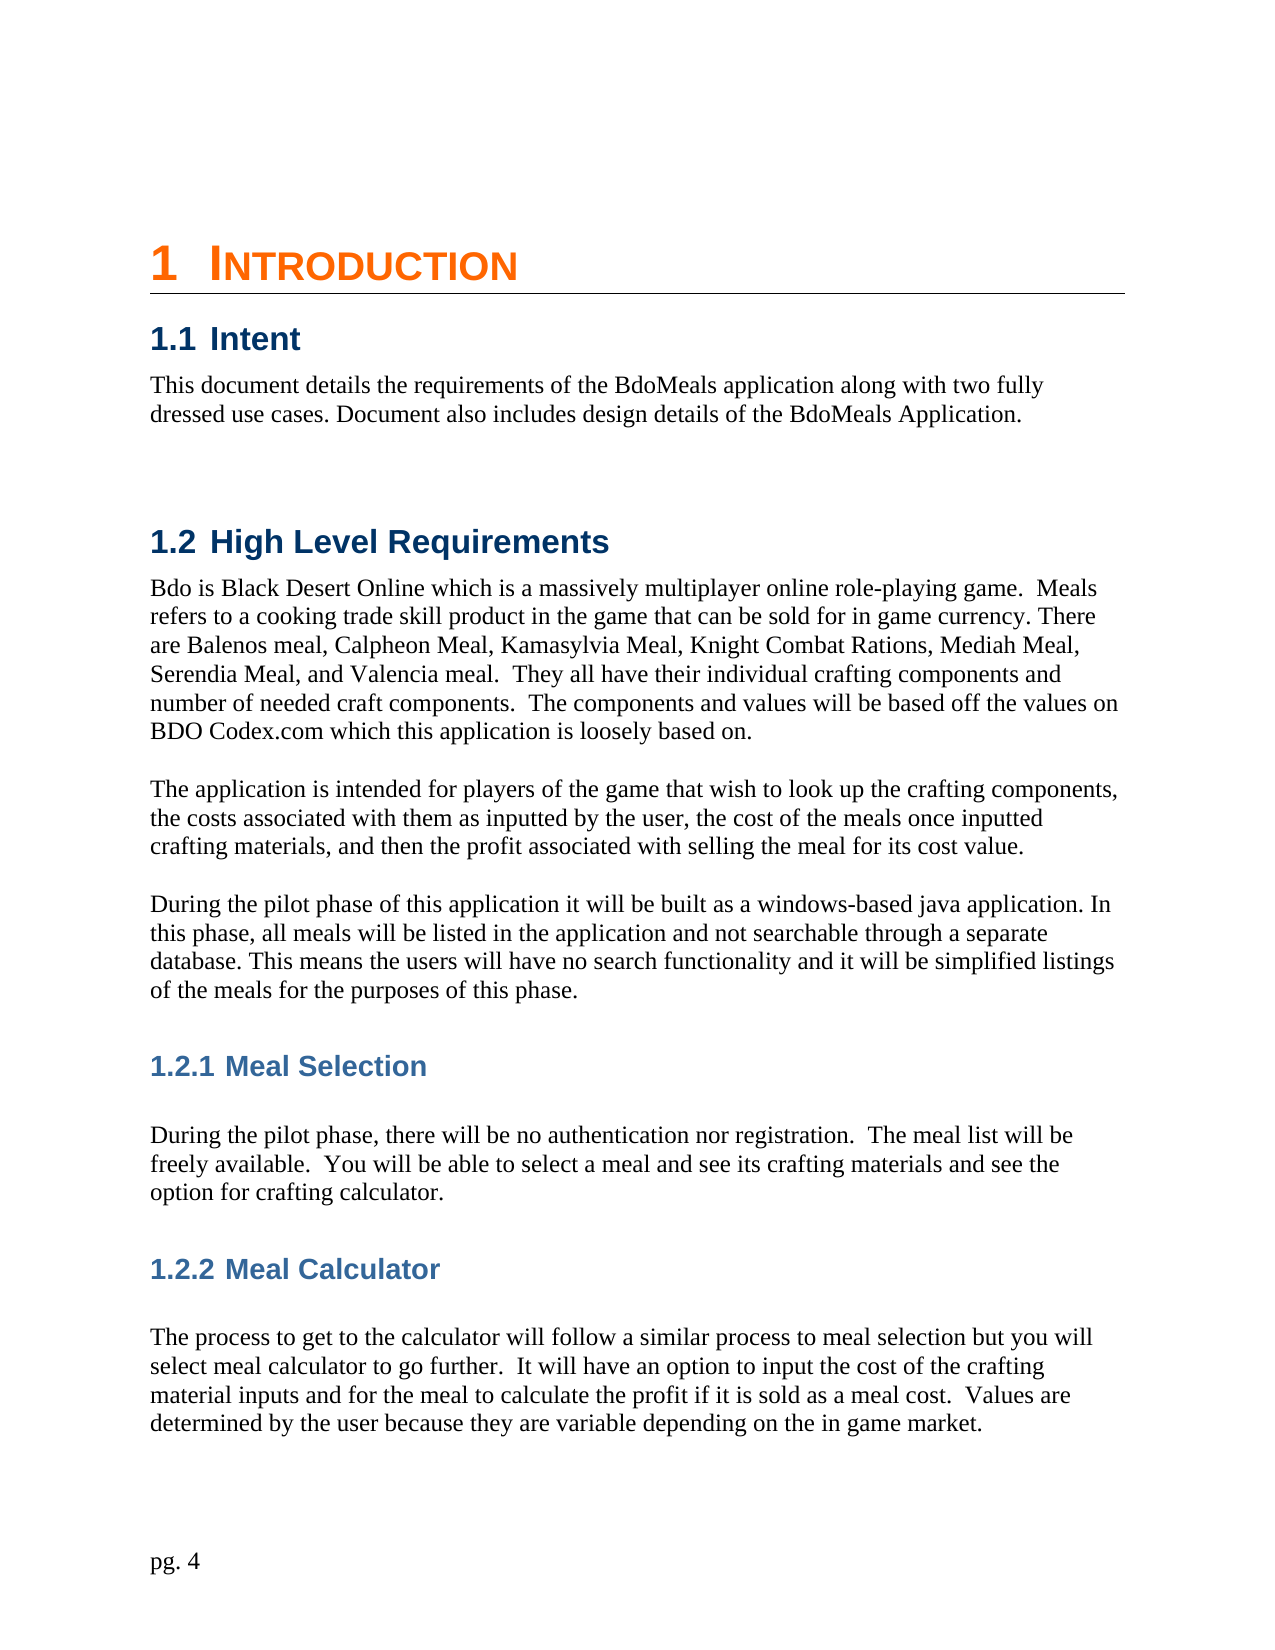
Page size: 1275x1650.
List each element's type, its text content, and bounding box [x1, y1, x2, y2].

text The application is intended for players of the game that wish to look up the crafting components, the costs associated with them as inputted by the user, the cost of the meals once inputted crafting materials, and then the profit associated with selling the meal for its cost value. [150, 774, 1125, 860]
subtitle Meal Calculator [150, 1252, 1125, 1285]
subtitle Meal Selection [150, 1049, 1125, 1083]
text This document details the requirements of the BdoMeals application along with two fully dressed use cases. Document also includes design details of the BdoMeals Application. [150, 370, 1125, 427]
text During the pilot phase, there will be no authentication nor registration. The meal list will be freely available. You will be able to select a meal and see its crafting materials and see the option for crafting calculator. [150, 1120, 1125, 1206]
subtitle High Level Requirements [150, 522, 1125, 560]
subtitle Intent [150, 319, 1125, 357]
subtitle Introduction [150, 233, 1125, 293]
text The process to get to the calculator will follow a similar process to meal selection but you will select meal calculator to go further. It will have an option to input the cost of the crafting material inputs and for the meal to calculate the profit if it is sold as a meal cost. Values are determined by the user because they are variable depending on the in game market. [150, 1322, 1125, 1437]
text Bdo is Black Desert Online which is a massively multiplayer online role-playing game. Meals refers to a cooking trade skill product in the game that can be sold for in game currency. There are Balenos meal, Calpheon Meal, Kamasylvia Meal, Knight Combat Rations, Mediah Meal, Serendia Meal, and Valencia meal. They all have their individual crafting components and number of needed craft components. The components and values will be based off the values on BDO Codex.com which this application is loosely based on. [150, 573, 1125, 745]
text During the pilot phase of this application it will be built as a windows-based java application. In this phase, all meals will be listed in the application and not searchable through a separate database. This means the users will have no search functionality and it will be simplified listings of the meals for the purposes of this phase. [150, 889, 1125, 1004]
